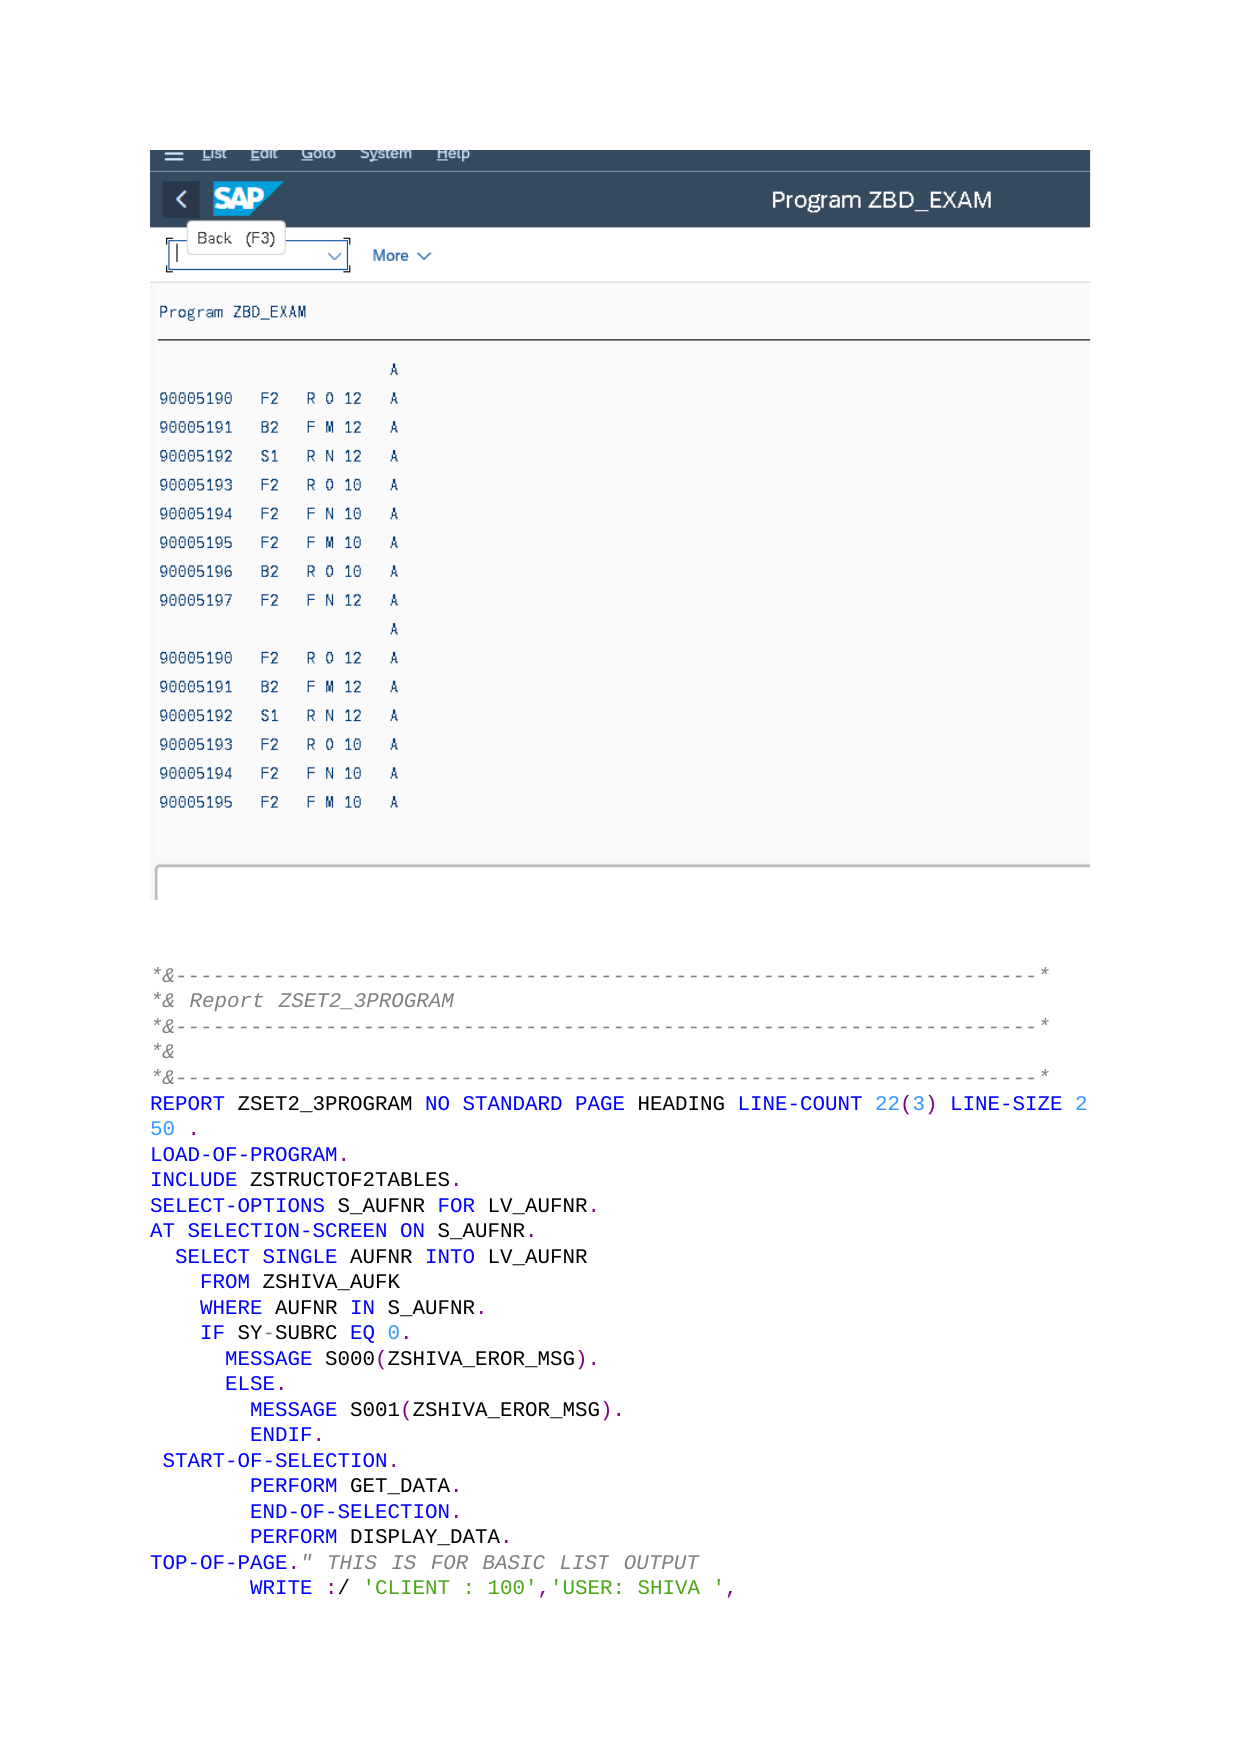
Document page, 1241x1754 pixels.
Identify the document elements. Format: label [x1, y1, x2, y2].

picture [150, 150, 1091, 900]
text [150, 965, 1090, 1601]
